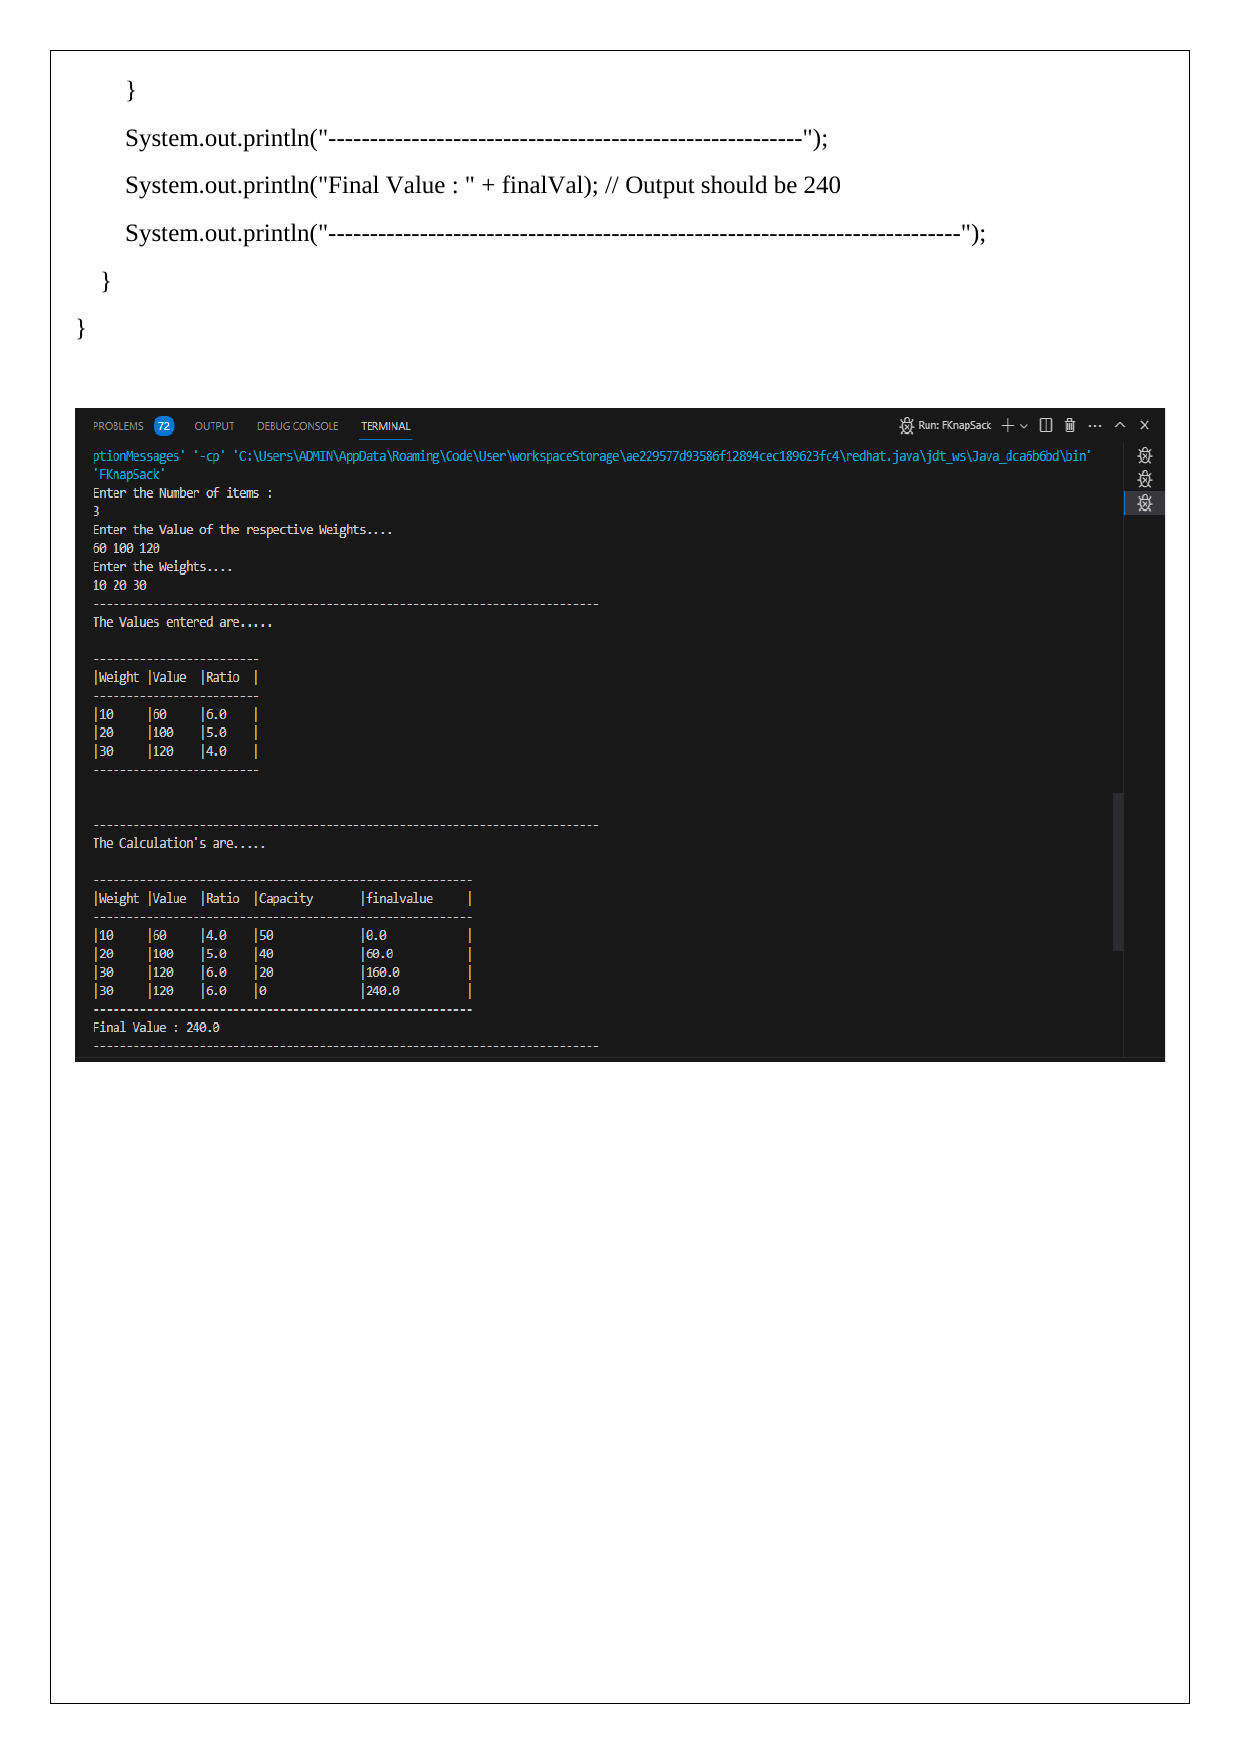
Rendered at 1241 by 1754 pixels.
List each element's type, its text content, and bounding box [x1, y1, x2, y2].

text } [75, 75, 1165, 104]
text System.out.println("Final Value : " + finalVal); // Output should be 240 [75, 170, 1165, 199]
text System.out.println("---------------------------------------------------------"); [75, 123, 1165, 151]
text } [75, 313, 1165, 342]
text System.out.println("----------------------------------------------------------------------------"); [75, 218, 1165, 247]
text } [75, 266, 1165, 294]
picture [75, 408, 1166, 1062]
